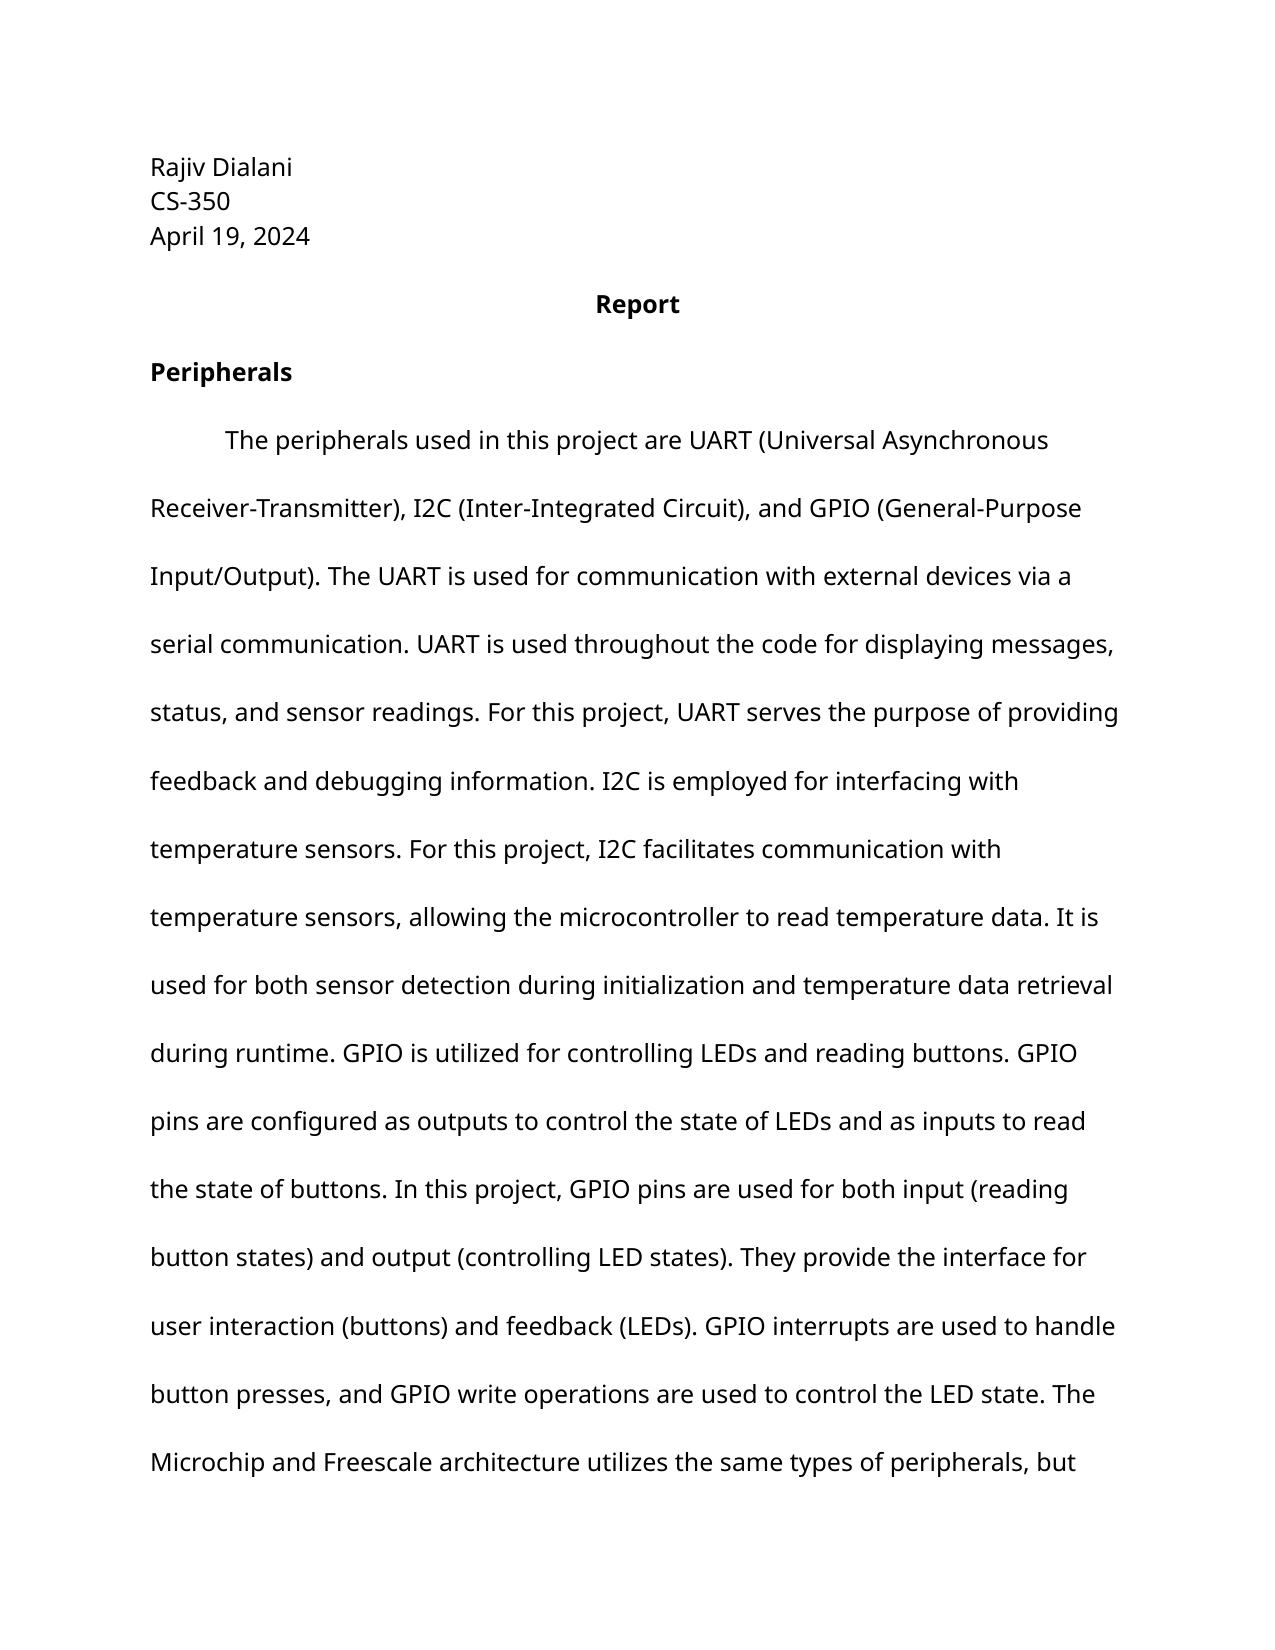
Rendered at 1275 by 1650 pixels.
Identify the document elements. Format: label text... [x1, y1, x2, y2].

text Rajiv Dialani [150, 150, 1125, 184]
text Peripherals [150, 354, 1125, 388]
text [150, 422, 1125, 1478]
text Report [150, 286, 1125, 320]
text April 19, 2024 [150, 218, 1125, 252]
text CS-350 [150, 184, 1125, 218]
